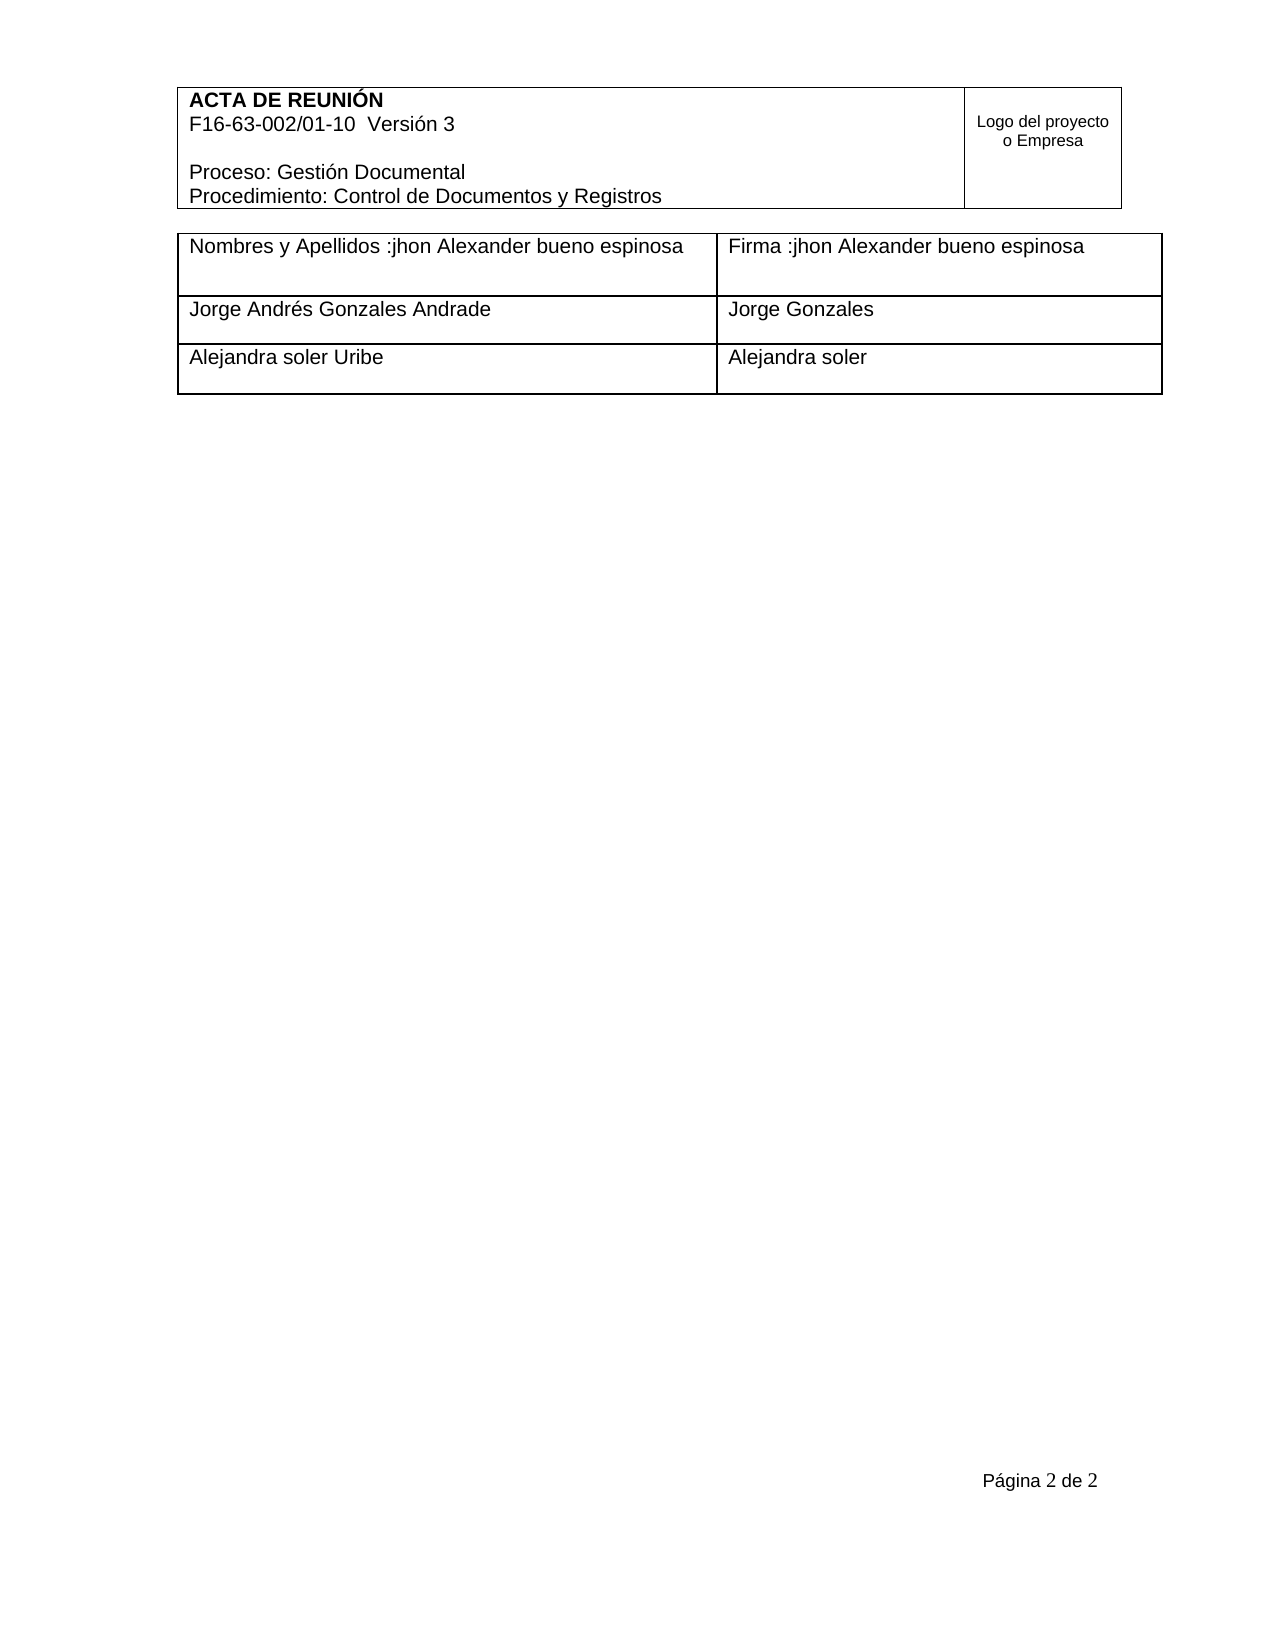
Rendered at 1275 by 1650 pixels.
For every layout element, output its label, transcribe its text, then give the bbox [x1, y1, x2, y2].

table_cell Jorge Gonzales [718, 297, 1161, 343]
table_cell Jorge Andrés Gonzales Andrade [179, 297, 716, 343]
table_header Nombres y Apellidos :jhon Alexander bueno espinosa [179, 234, 716, 295]
table_cell Alejandra soler Uribe [179, 345, 716, 393]
table_cell Alejandra soler [718, 345, 1161, 393]
table_header Firma :jhon Alexander bueno espinosa [718, 234, 1161, 295]
